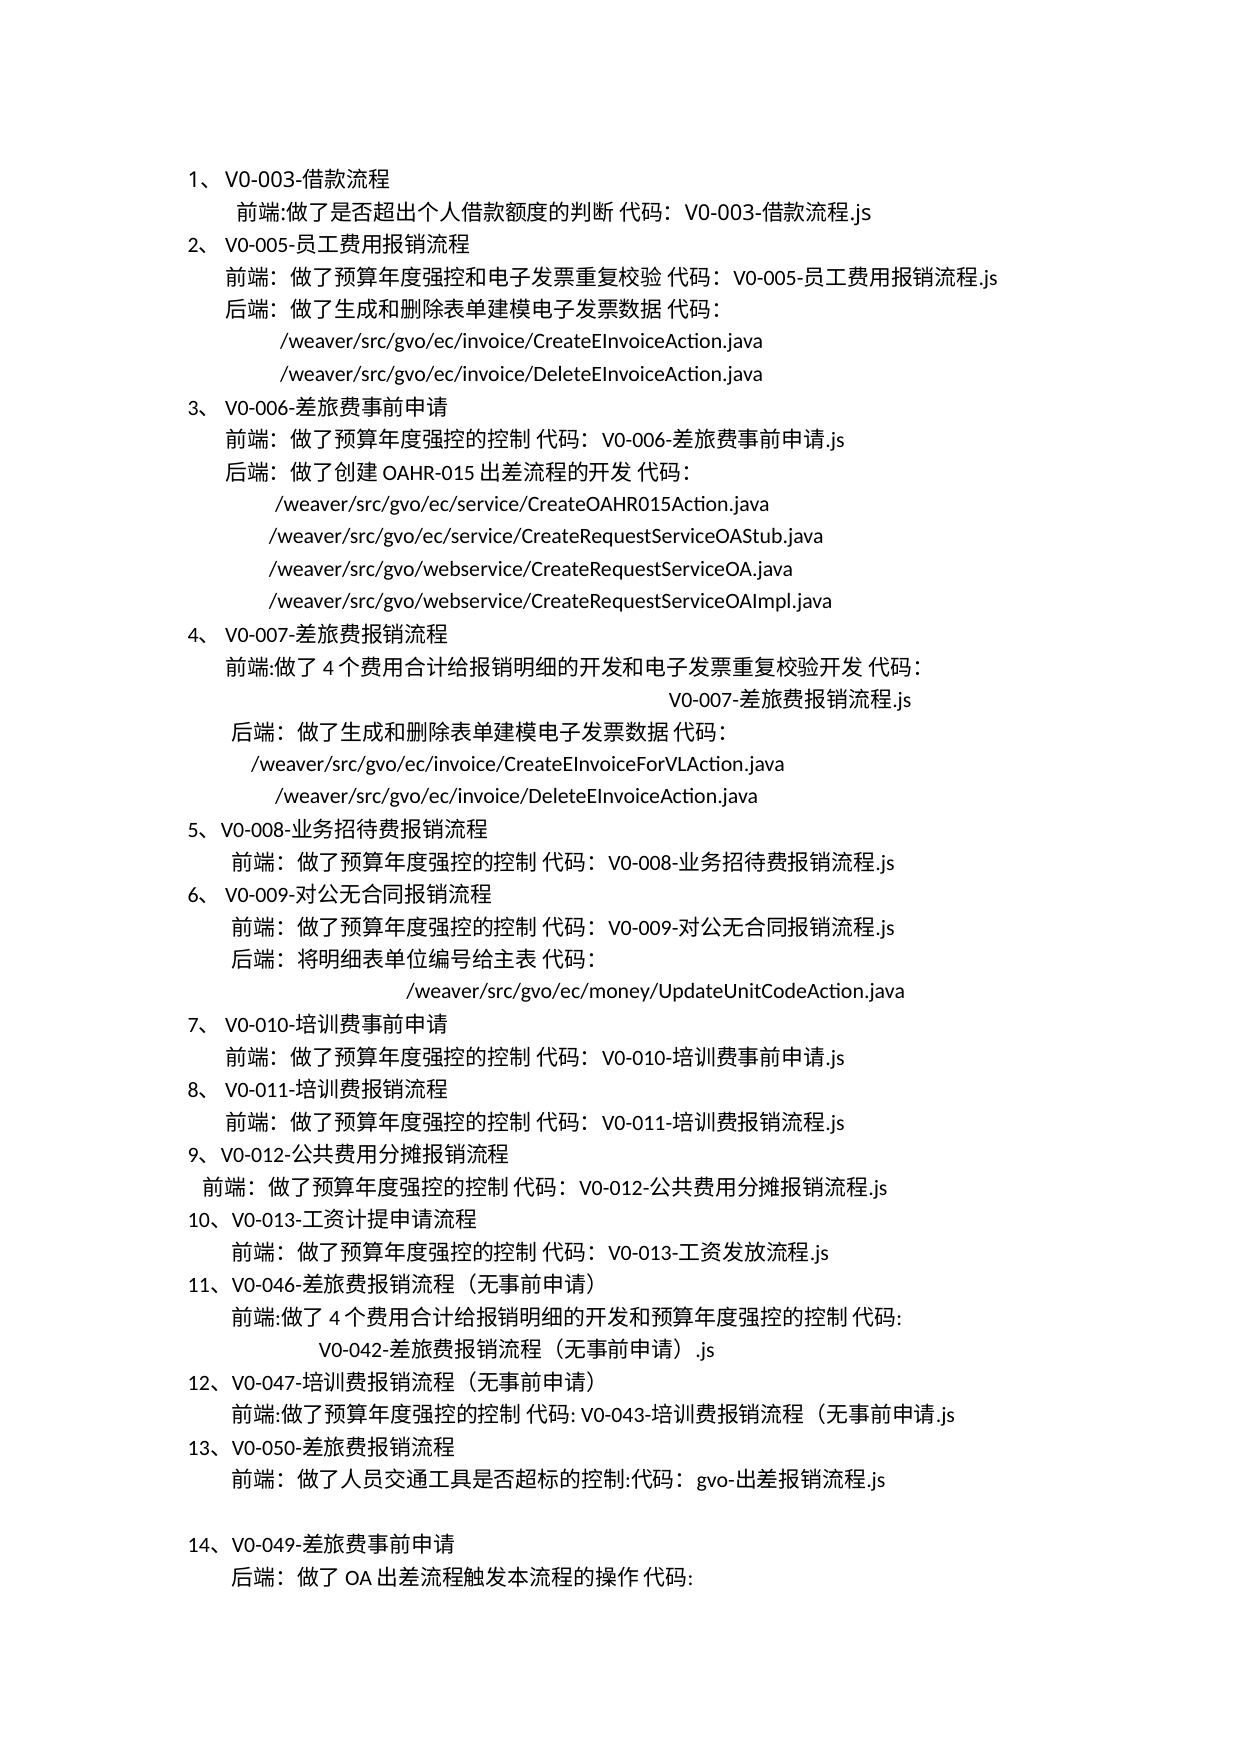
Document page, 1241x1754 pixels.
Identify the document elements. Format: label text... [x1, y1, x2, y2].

text 10、V0-013-工资计提申请流程 [187, 1202, 1053, 1234]
text 14、V0-049-差旅费事前申请 [187, 1527, 1053, 1559]
list 后端：做了生成和删除表单建模电子发票数据 代码： [225, 292, 1053, 324]
text /weaver/src/gvo/ec/invoice/CreateEInvoiceForVLAction.java [187, 747, 1053, 779]
list /weaver/src/gvo/webservice/CreateRequestServiceOAImpl.java [225, 584, 1053, 617]
text 9、V0-012-公共费用分摊报销流程 前端：做了预算年度强控的控制 代码：V0-012-公共费用分摊报销流程.js [187, 1137, 1053, 1202]
text 前端：做了预算年度强控的控制 代码：V0-010-培训费事前申请.js [187, 1039, 1053, 1072]
text 后端：做了生成和删除表单建模电子发票数据 代码： [187, 714, 1053, 747]
list 前端：做了预算年度强控的控制 代码：V0-008-业务招待费报销流程.js [225, 844, 1053, 877]
list V0-011-培训费报销流程 [187, 1072, 1053, 1104]
list /weaver/src/gvo/ec/invoice/DeleteEInvoiceAction.java [225, 357, 1053, 389]
list /weaver/src/gvo/ec/service/CreateRequestServiceOAStub.java [225, 519, 1053, 552]
list 前端:做了4个费用合计给报销明细的开发和电子发票重复校验开发 代码： [225, 649, 1053, 682]
list V0-005-员工费用报销流程 [187, 227, 1053, 259]
list V0-010-培训费事前申请 [187, 1007, 1053, 1039]
text 后端：将明细表单位编号给主表 代码： [187, 942, 1053, 974]
list V0-003-借款流程 前端:做了是否超出个人借款额度的判断 代码：V0-003-借款流程.js [187, 162, 1053, 227]
list V0-009-对公无合同报销流程 [187, 877, 1053, 909]
text 13、V0-050-差旅费报销流程 [187, 1429, 1053, 1462]
text 12、V0-047-培训费报销流程（无事前申请） 前端:做了预算年度强控的控制 代码: V0-043-培训费报销流程（无事前申请.js [187, 1364, 1053, 1429]
list 前端：做了预算年度强控的控制 代码：V0-011-培训费报销流程.js [225, 1104, 1053, 1137]
text V0-042-差旅费报销流程（无事前申请）.js [187, 1332, 1053, 1364]
text 11、V0-046-差旅费报销流程（无事前申请） 前端:做了4个费用合计给报销明细的开发和预算年度强控的控制 代码: [187, 1267, 1053, 1332]
text /weaver/src/gvo/ec/invoice/DeleteEInvoiceAction.java 5、V0-008-业务招待费报销流程 [187, 779, 1053, 844]
text 前端：做了预算年度强控的控制 代码：V0-009-对公无合同报销流程.js [187, 909, 1053, 942]
text 前端：做了人员交通工具是否超标的控制:代码：gvo-出差报销流程.js [187, 1462, 1053, 1494]
list 前端：做了预算年度强控和电子发票重复校验 代码：V0-005-员工费用报销流程.js [225, 259, 1053, 292]
list V0-006-差旅费事前申请 [187, 389, 1053, 422]
list /weaver/src/gvo/webservice/CreateRequestServiceOA.java [225, 552, 1053, 584]
list 前端：做了预算年度强控的控制 代码：V0-006-差旅费事前申请.js [225, 422, 1053, 454]
list V0-007-差旅费报销流程.js [625, 682, 1053, 714]
text /weaver/src/gvo/ec/money/UpdateUnitCodeAction.java [187, 974, 1053, 1007]
text 前端：做了预算年度强控的控制 代码：V0-013-工资发放流程.js [187, 1234, 1053, 1267]
list /weaver/src/gvo/ec/invoice/CreateEInvoiceAction.java [225, 324, 1053, 357]
list 后端：做了创建OAHR-015出差流程的开发 代码： /weaver/src/gvo/ec/service/CreateOAHR015Action.java [225, 454, 1053, 519]
list V0-007-差旅费报销流程 [187, 617, 1053, 649]
text 后端：做了OA出差流程触发本流程的操作 代码: [187, 1559, 1053, 1592]
